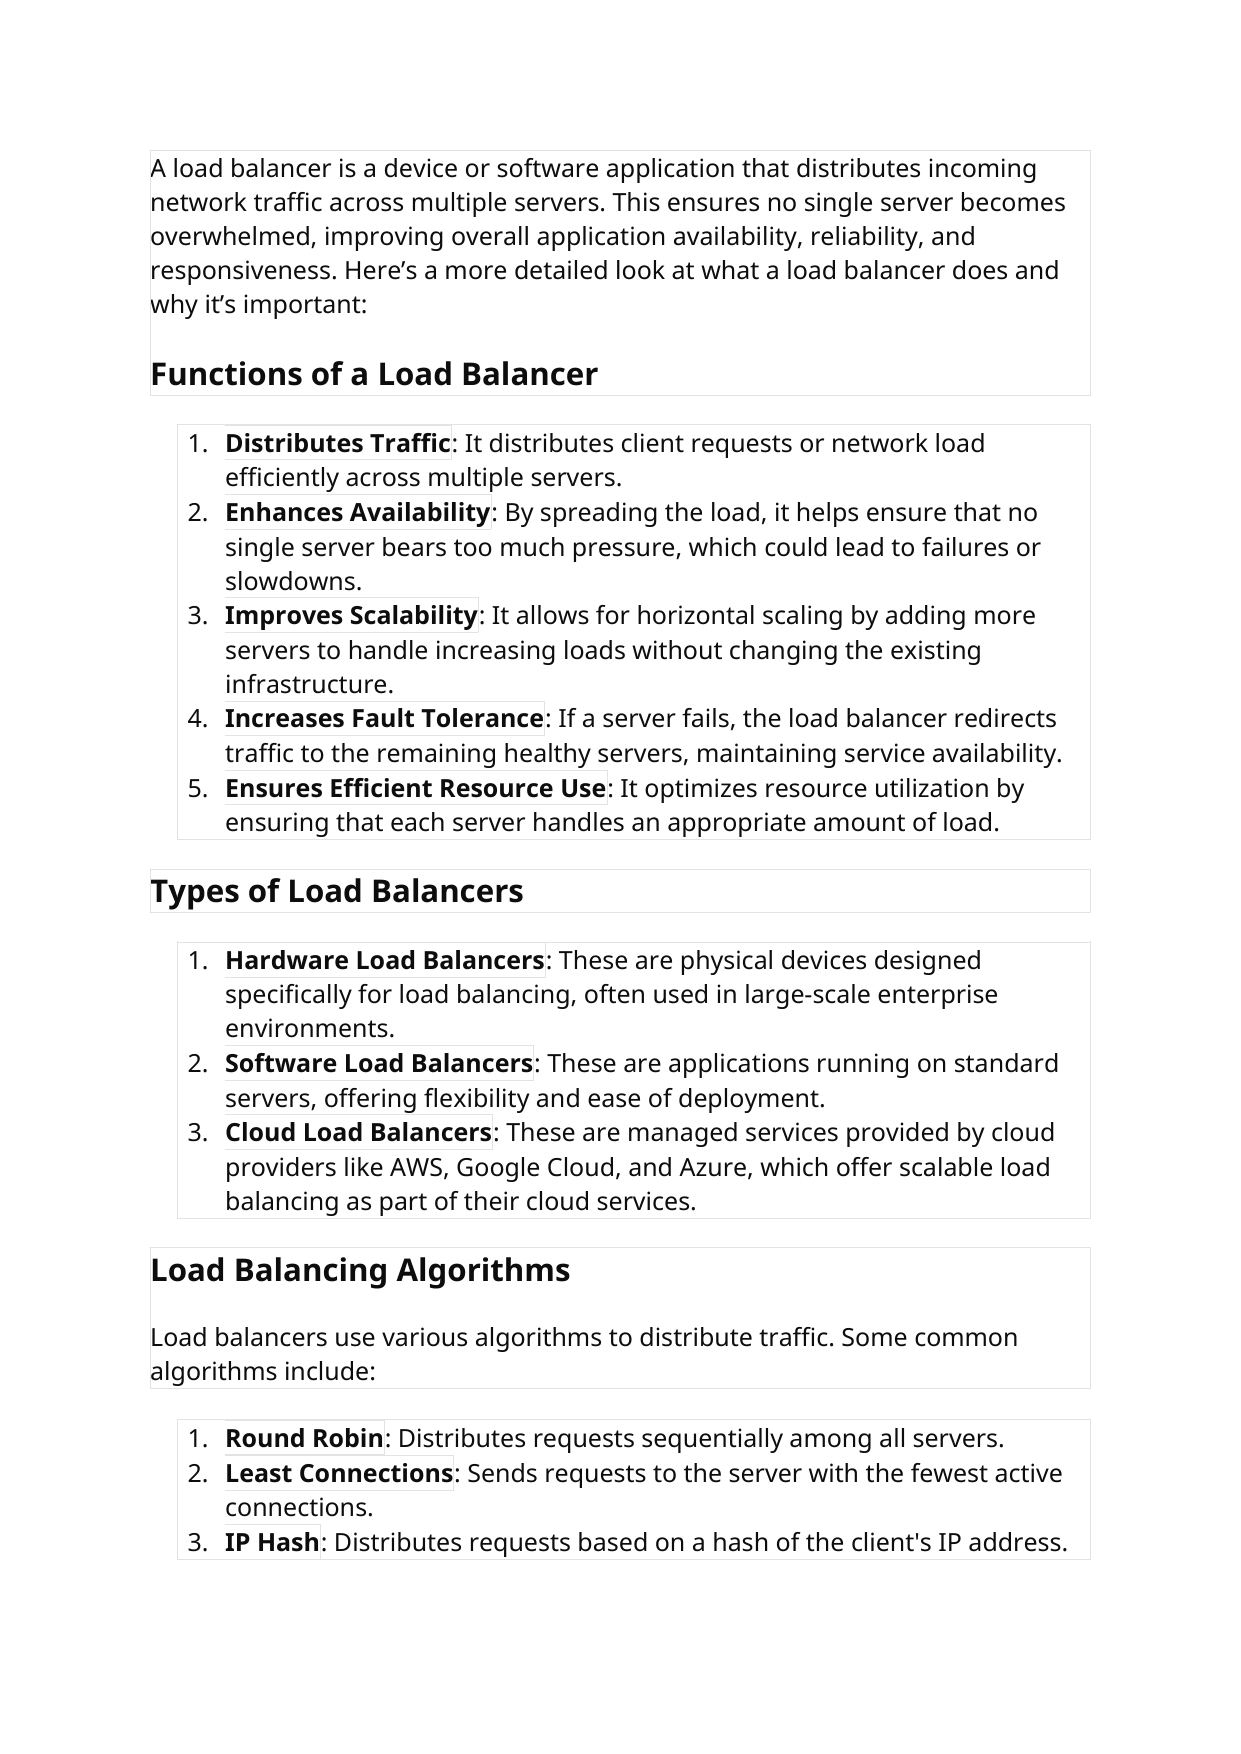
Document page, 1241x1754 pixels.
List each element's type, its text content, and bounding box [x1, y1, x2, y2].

list Increases Fault Tolerance: If a server fails, the load balancer redirects traffic to the remaining healthy servers, maintaining service availability. [178, 700, 1090, 769]
text A load balancer is a device or software application that distributes incoming network traffic across multiple servers. This ensures no single server becomes overwhelmed, improving overall application availability, reliability, and responsiveness. Here’s a more detailed look at what a load balancer does and why it’s important: [151, 151, 1090, 321]
list Enhances Availability: By spreading the load, it helps ensure that no single server bears too much pressure, which could lead to failures or slowdowns. [178, 493, 1090, 597]
list Round Robin: Distributes requests sequentially among all servers. [178, 1420, 384, 1454]
list Improves Scalability: It allows for horizontal scaling by adding more servers to handle increasing loads without changing the existing infrastructure. [178, 597, 1090, 700]
list Round Robin: Distributes requests sequentially among all servers. [385, 1420, 1090, 1454]
list Ensures Efficient Resource Use: It optimizes resource utilization by ensuring that each server handles an appropriate amount of load. [178, 769, 1090, 839]
list Cloud Load Balancers: These are managed services provided by cloud providers like AWS, Google Cloud, and Azure, which offer scalable load balancing as part of their cloud services. [178, 1114, 1090, 1218]
text Functions of a Load Balancer [151, 352, 1090, 395]
list Hardware Load Balancers: These are physical devices designed specifically for load balancing, often used in large-scale enterprise environments. [178, 943, 1090, 1044]
text Load balancers use various algorithms to distribute traffic. Some common algorithms include: [151, 1319, 1090, 1388]
list Distributes Traffic: It distributes client requests or network load efficiently across multiple servers. [178, 425, 1090, 493]
list IP Hash: Distributes requests based on a hash of the client's IP address. [321, 1524, 1090, 1559]
text Load Balancing Algorithms [151, 1248, 1090, 1290]
list Software Load Balancers: These are applications running on standard servers, offering flexibility and ease of deployment. [178, 1044, 1090, 1114]
list Least Connections: Sends requests to the server with the fewest active connections. [178, 1454, 1090, 1524]
text Types of Load Balancers [151, 870, 1090, 912]
list IP Hash: Distributes requests based on a hash of the client's IP address. [178, 1524, 320, 1559]
